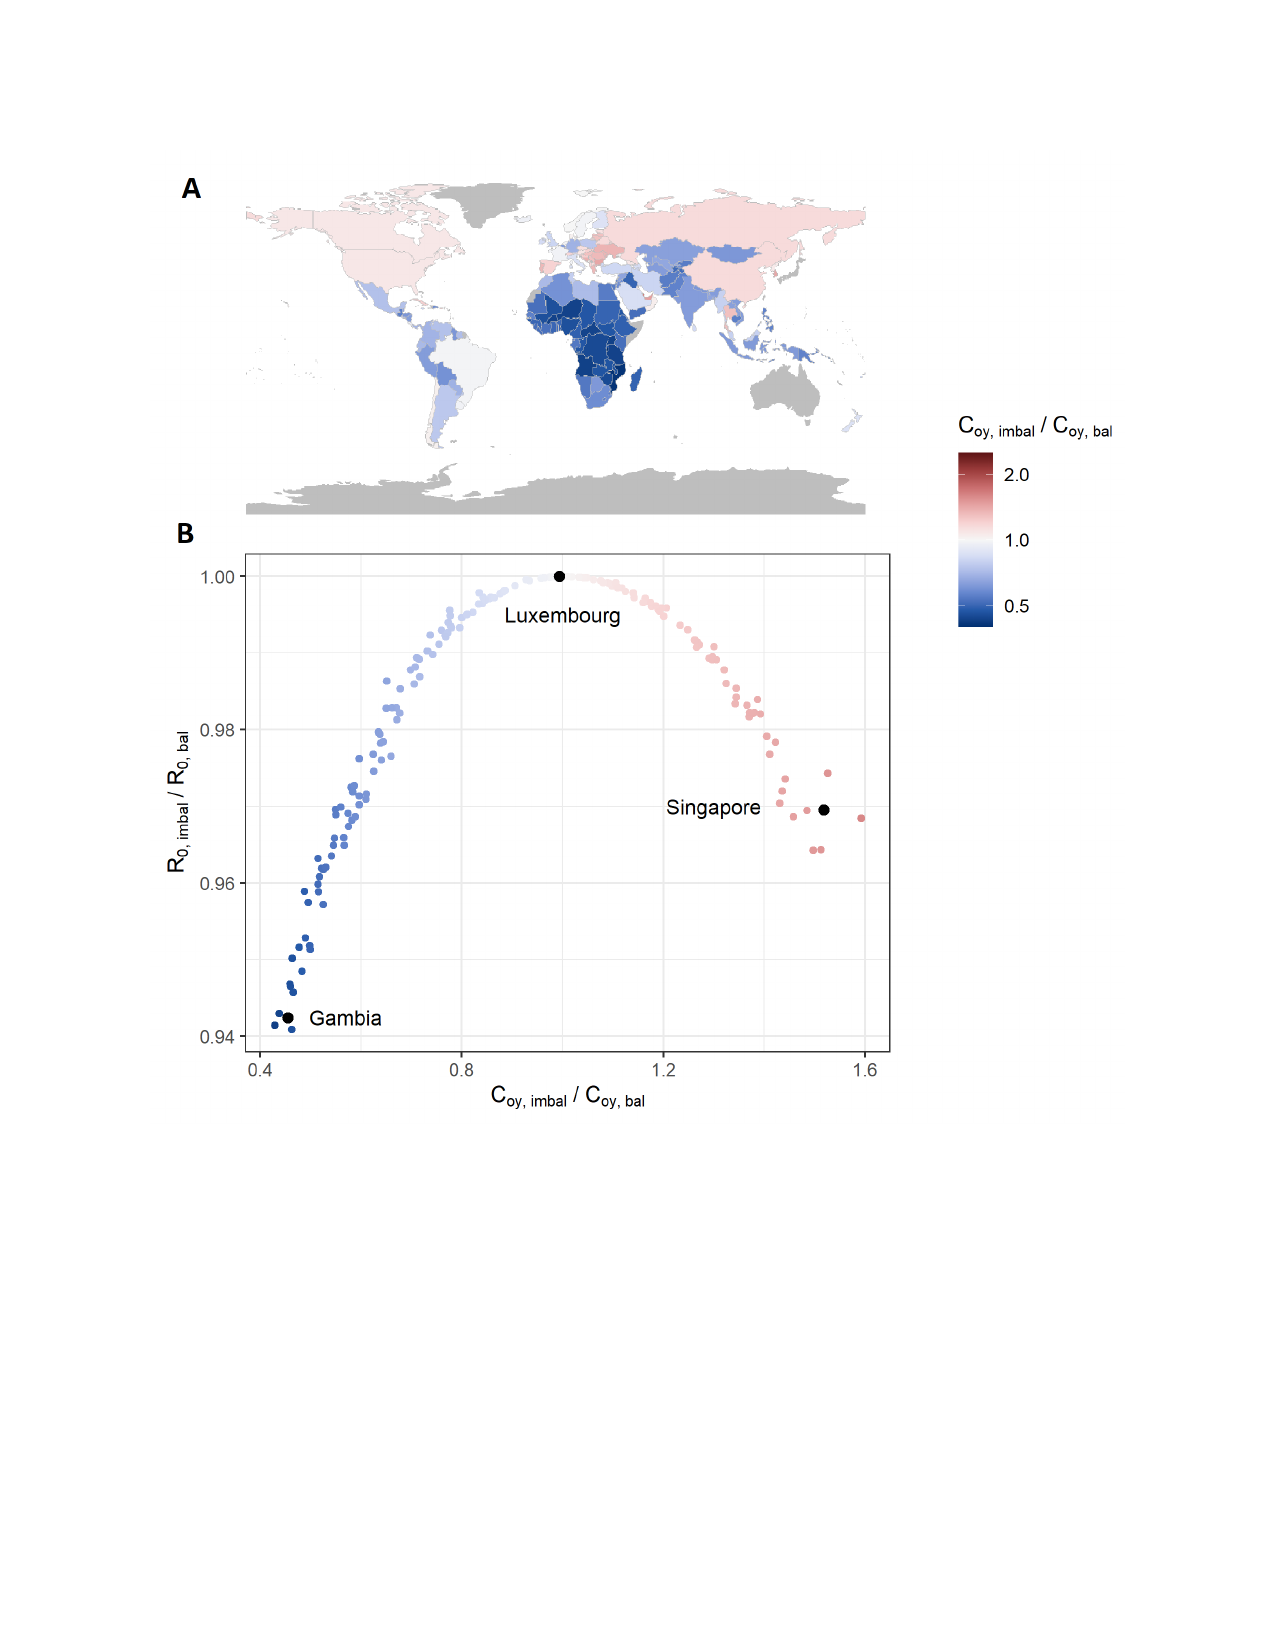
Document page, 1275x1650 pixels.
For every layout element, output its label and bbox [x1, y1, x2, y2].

picture [150, 150, 1125, 1124]
